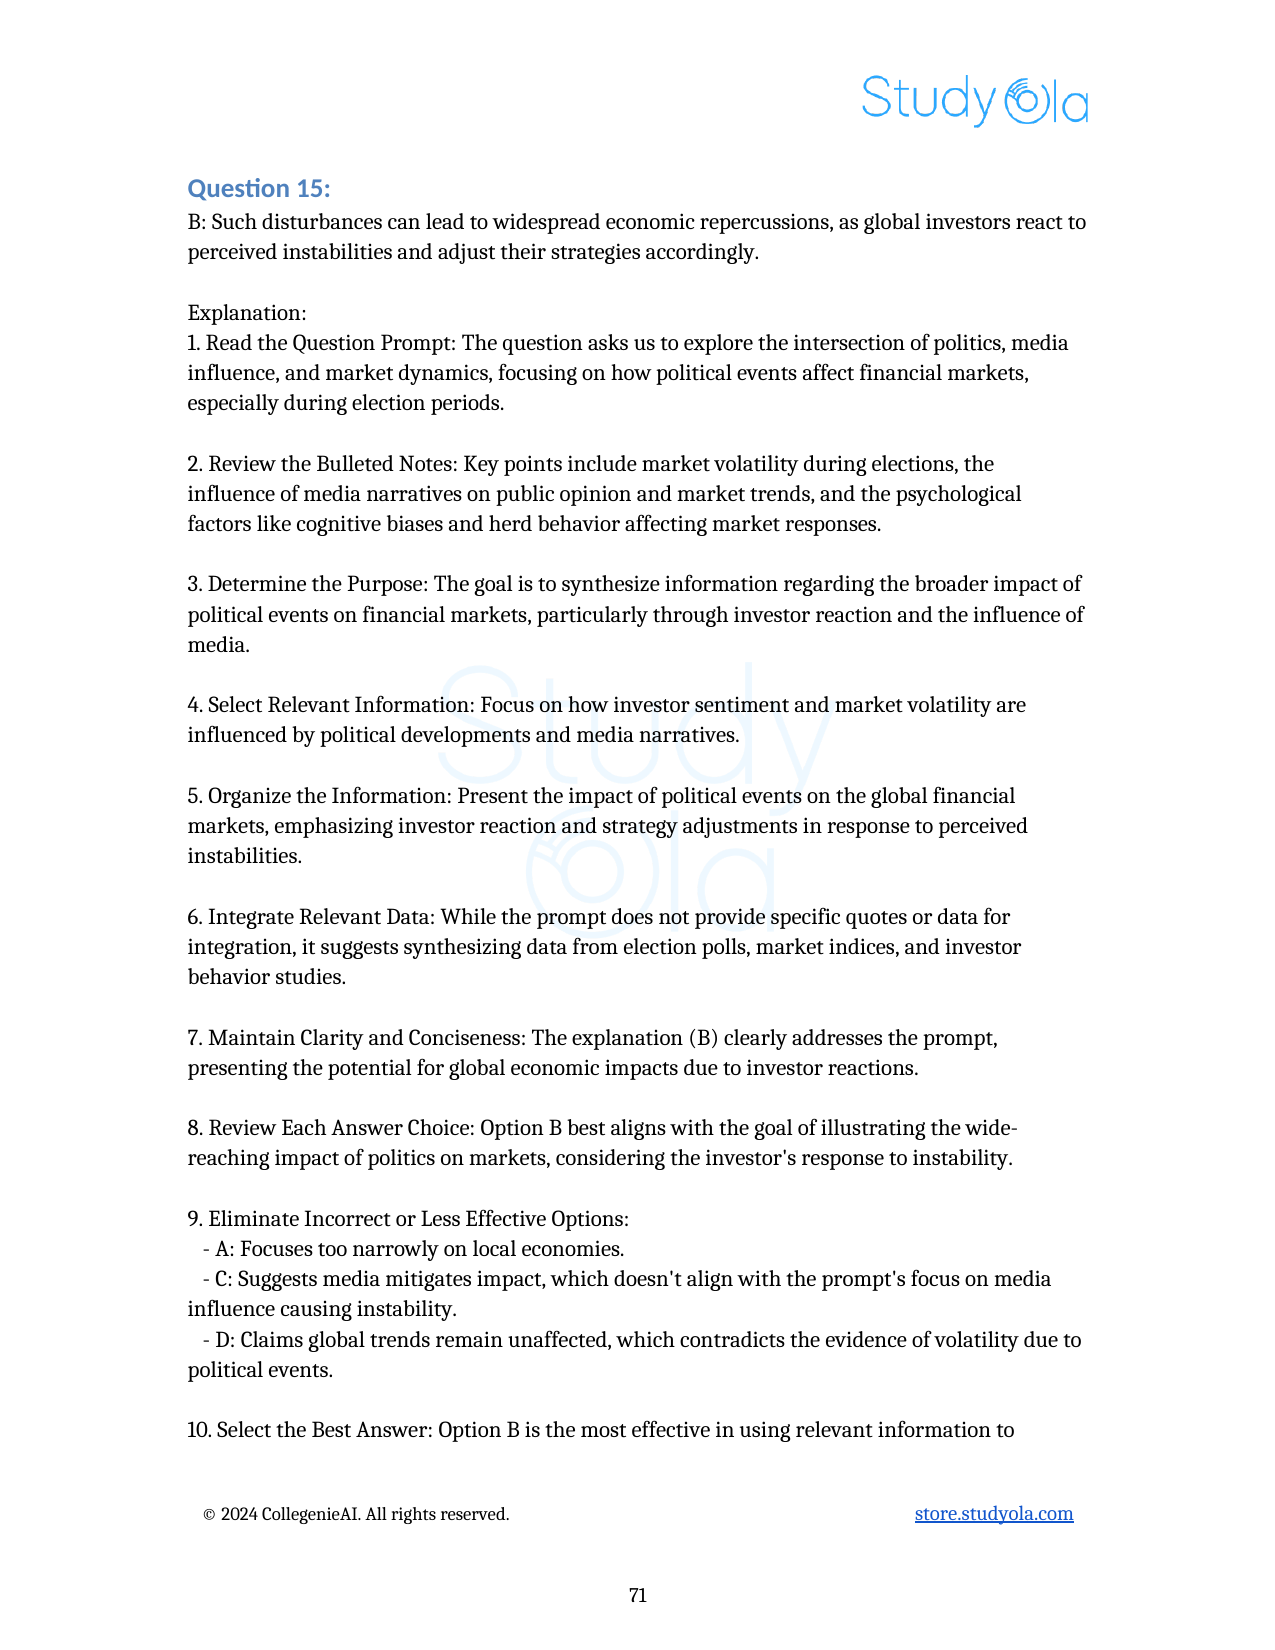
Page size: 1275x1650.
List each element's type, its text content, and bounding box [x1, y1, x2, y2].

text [187, 209, 1087, 1443]
picture [187, 163, 1088, 1437]
subtitle Question 15: [187, 171, 1087, 204]
picture [862, 75, 1088, 128]
